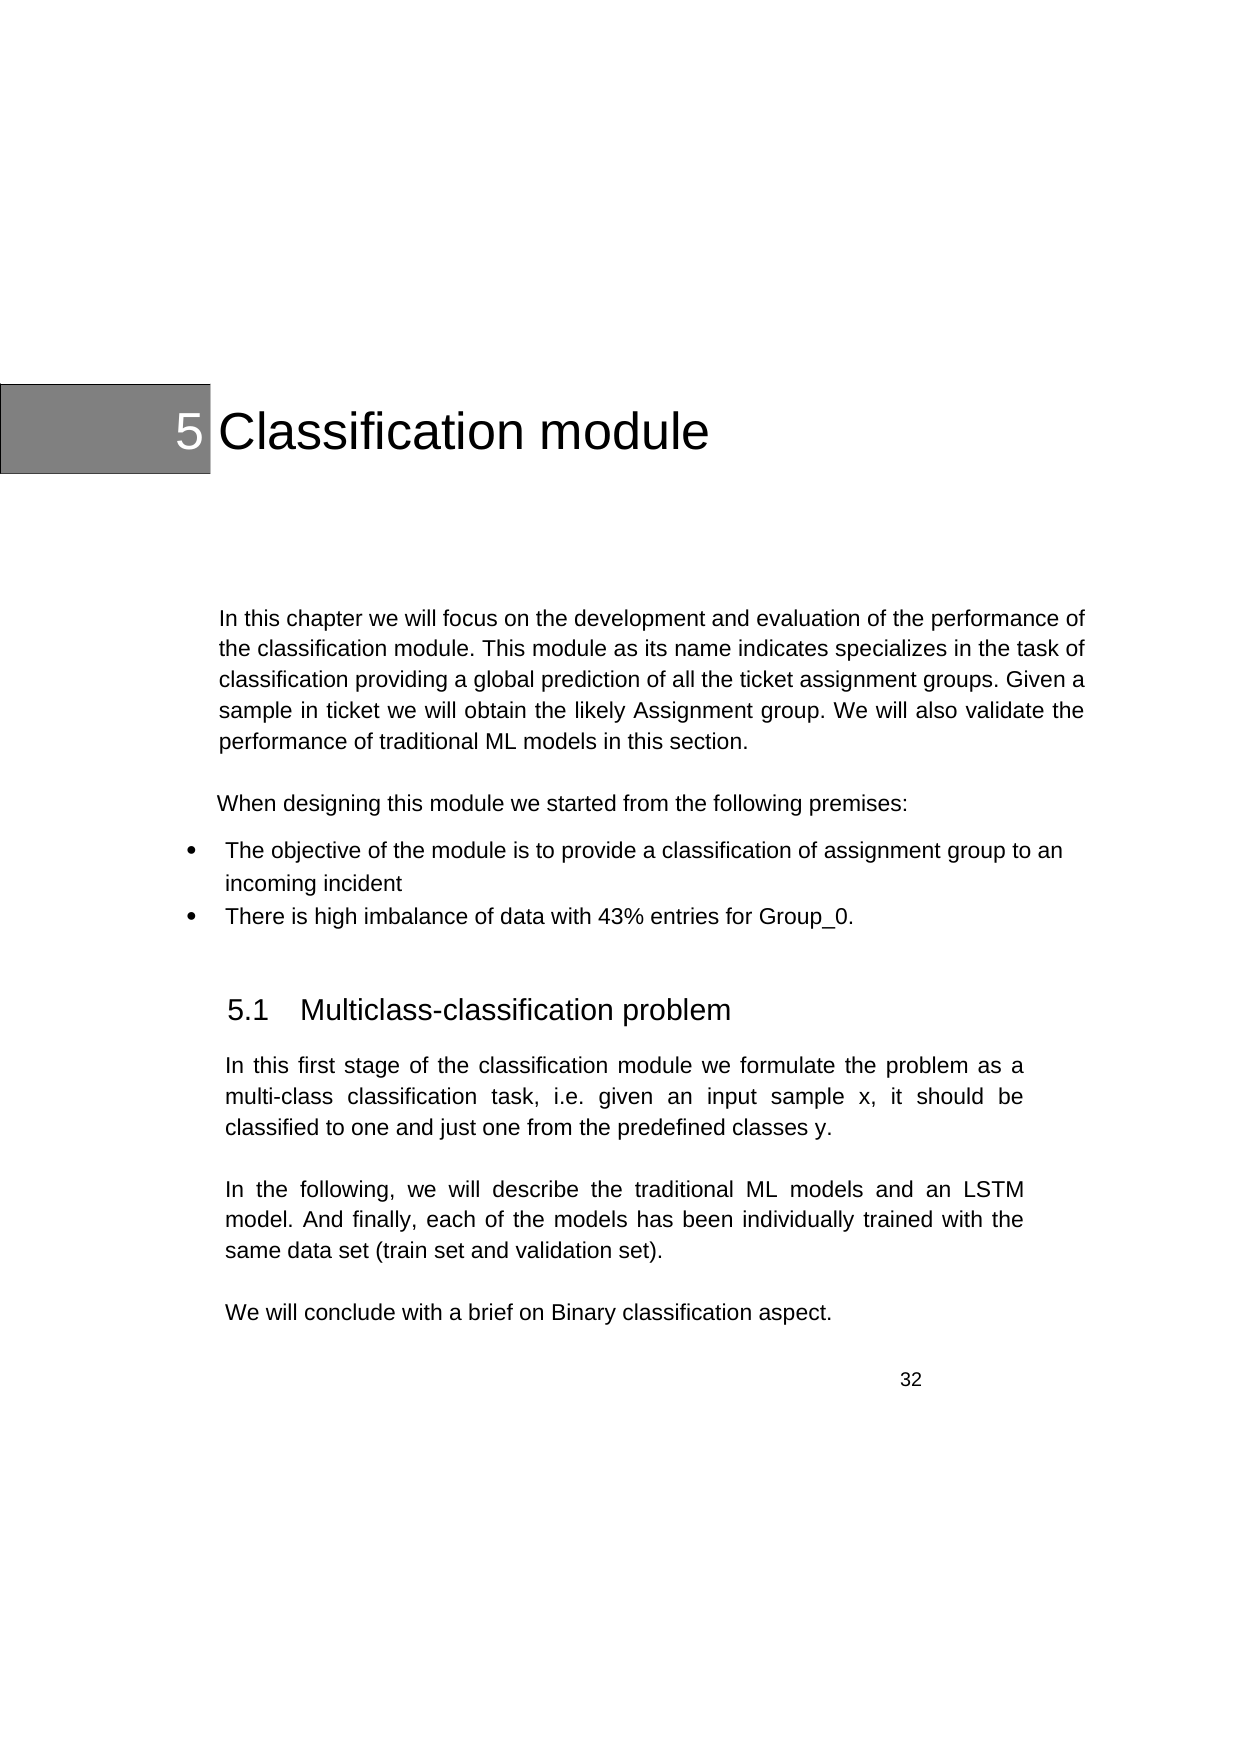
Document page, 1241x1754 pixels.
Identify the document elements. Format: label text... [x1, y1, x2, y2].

text We will conclude with a brief on Binary classification aspect. 32 [225, 1299, 1021, 1392]
text 5.1 Multiclass-classification problem [154, 992, 1090, 1027]
text In this chapter we will focus on the development and evaluation of the performance of the classification module. This module as its name indicates specializes in the task of classification providing a global prediction of all the ticket assignment groups. Given a sample in ticket we will obtain the likely Assignment group. We will also validate the performance of traditional ML models in this section. [219, 604, 1085, 754]
picture [0, 383, 211, 474]
text When designing this module we started from the following premises: [217, 790, 1090, 816]
text In this first stage of the classification module we formulate the problem as a multi-class classification task, i.e. given an input sample x, it should be classified to one and just one from the predefined classes y. [225, 1052, 1025, 1140]
list The objective of the module is to provide a classification of assignment group to an incoming incident [187, 837, 1085, 896]
text In the following, we will describe the traditional ML models and an LSTM model. And finally, each of the models has been individually trained with the same data set (train set and validation set). [225, 1176, 1025, 1263]
text 5 Classification module [175, 400, 1090, 460]
list There is high imbalance of data with 43% entries for Group_0. [187, 903, 1085, 929]
